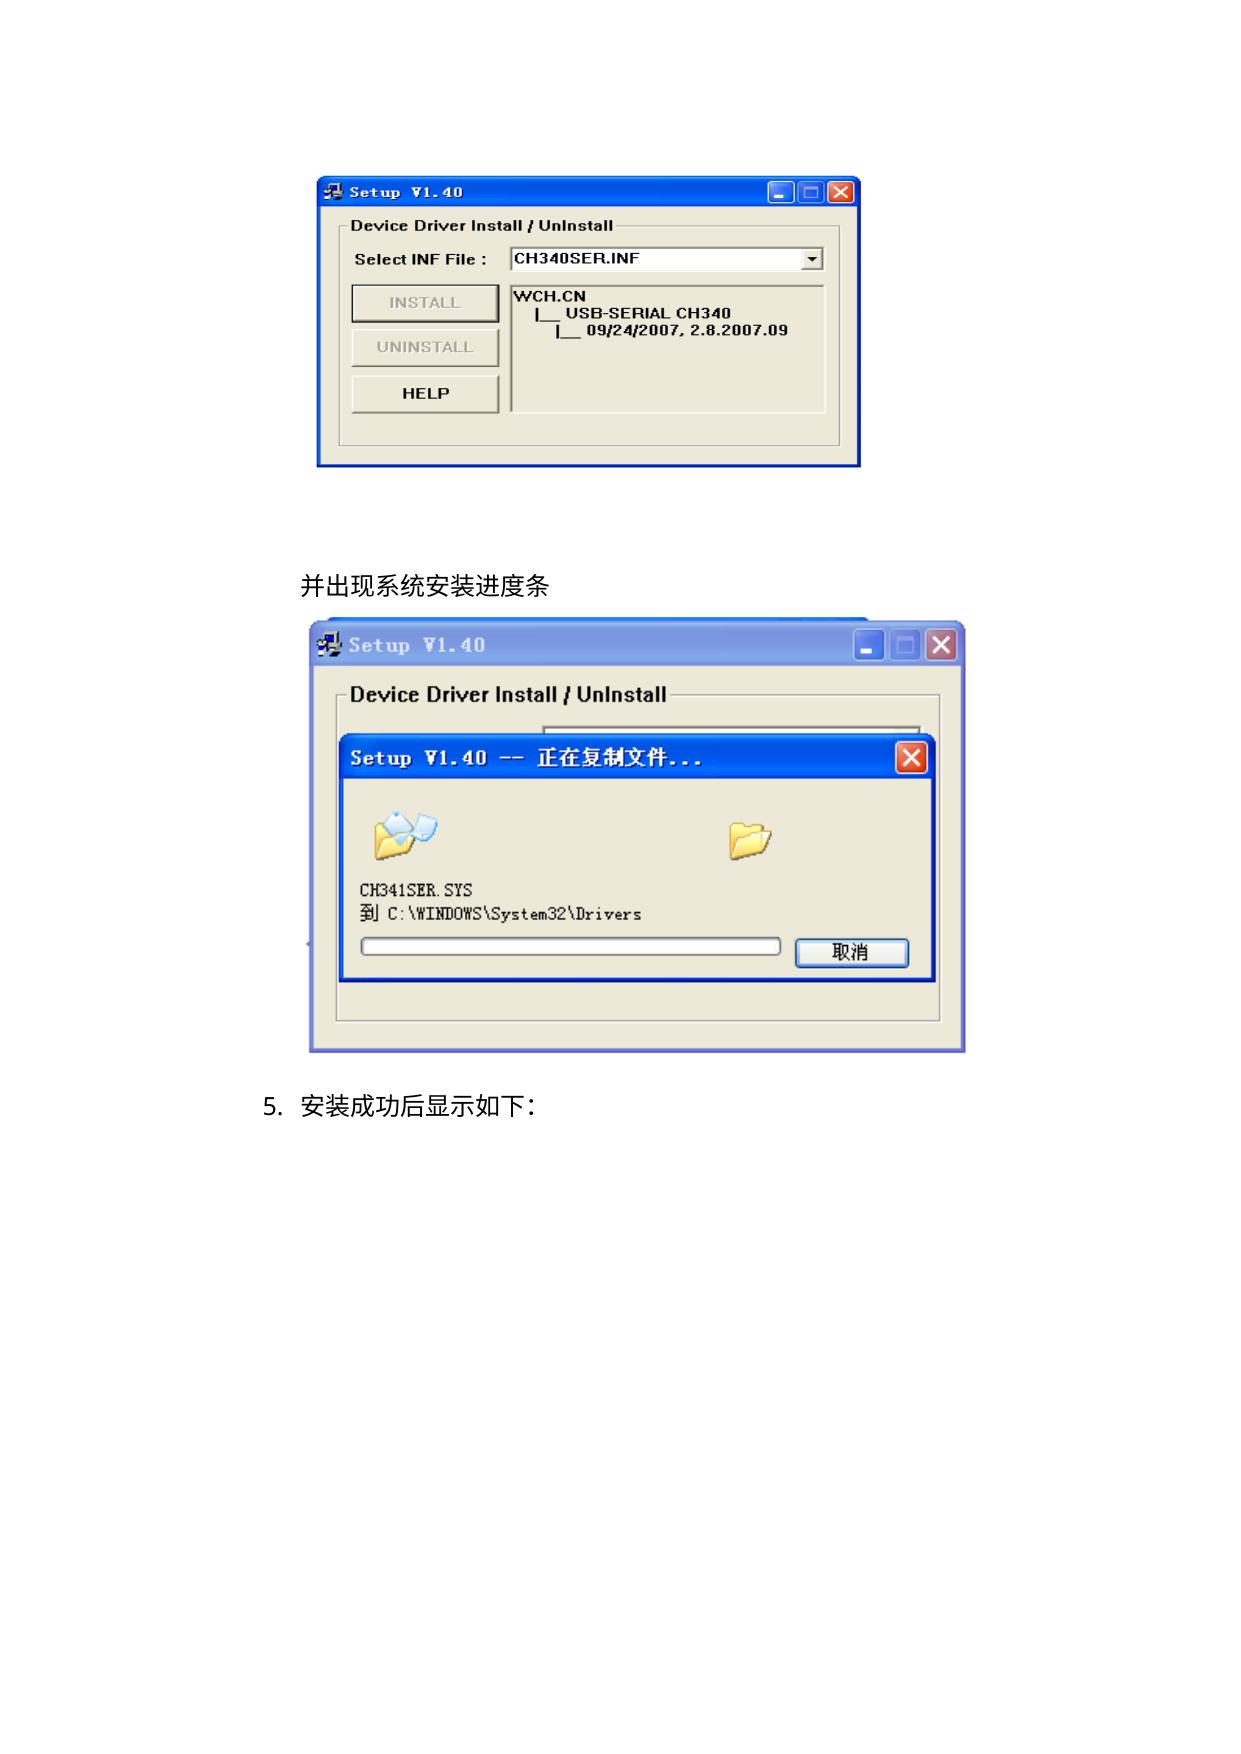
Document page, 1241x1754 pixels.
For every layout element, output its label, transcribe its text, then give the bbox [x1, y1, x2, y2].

list 安装成功后显示如下： [262, 1072, 1053, 1137]
list 并出现系统安装进度条 [300, 552, 1053, 617]
picture [300, 617, 972, 1061]
picture [300, 162, 874, 478]
